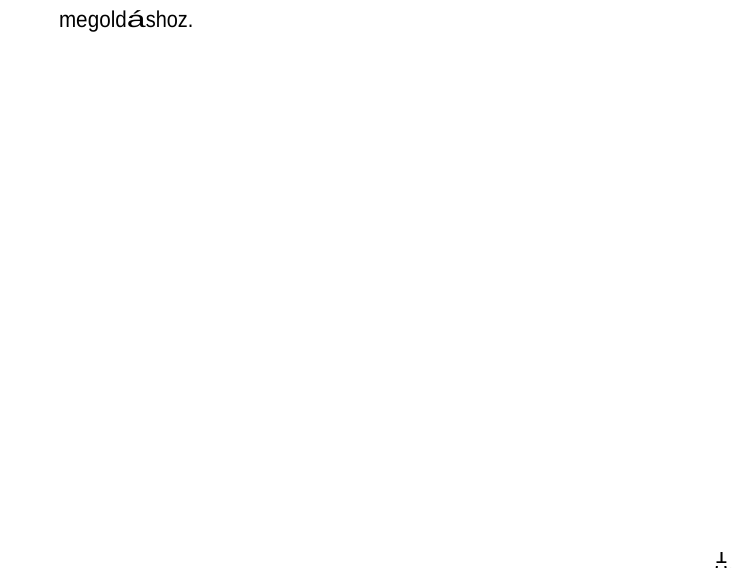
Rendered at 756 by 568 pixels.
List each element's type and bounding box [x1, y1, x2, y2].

text [59, 6, 756, 32]
